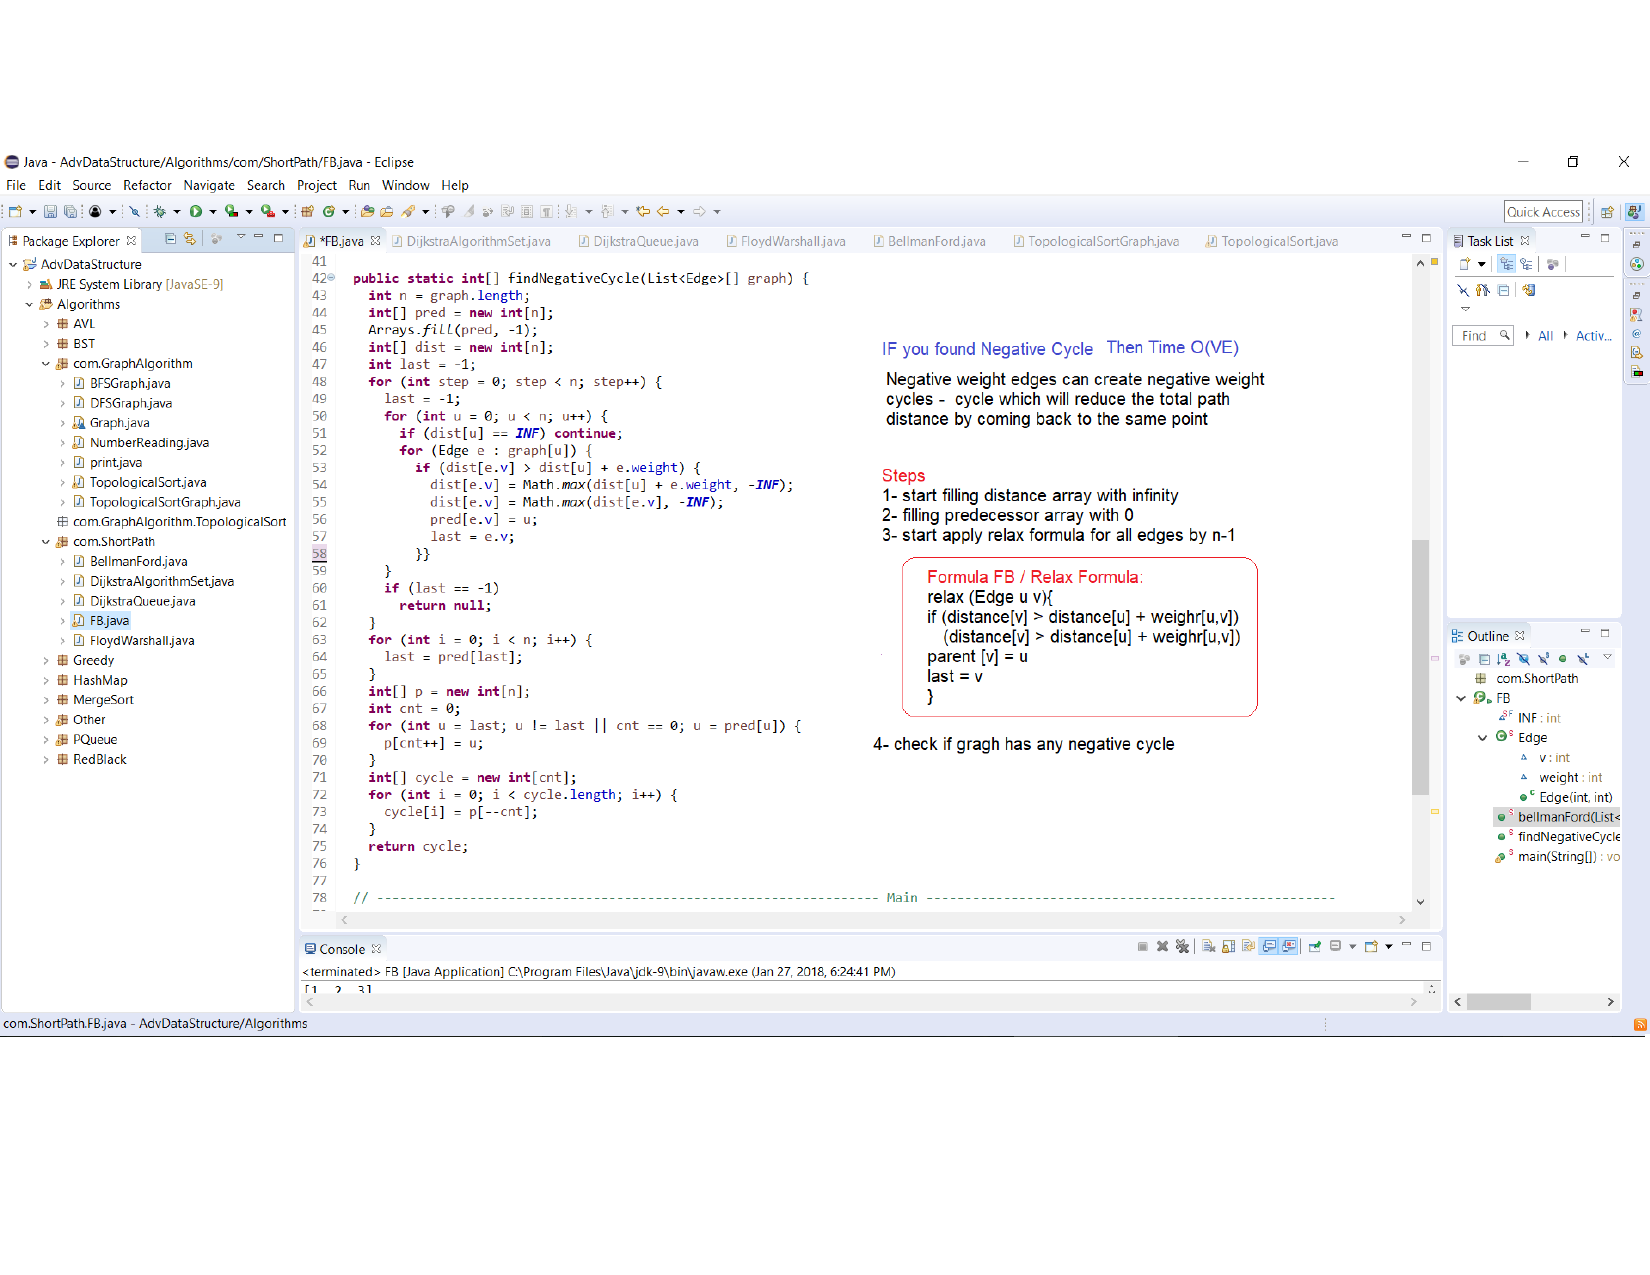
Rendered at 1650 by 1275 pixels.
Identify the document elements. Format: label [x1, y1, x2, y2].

picture [0, 150, 1650, 1037]
